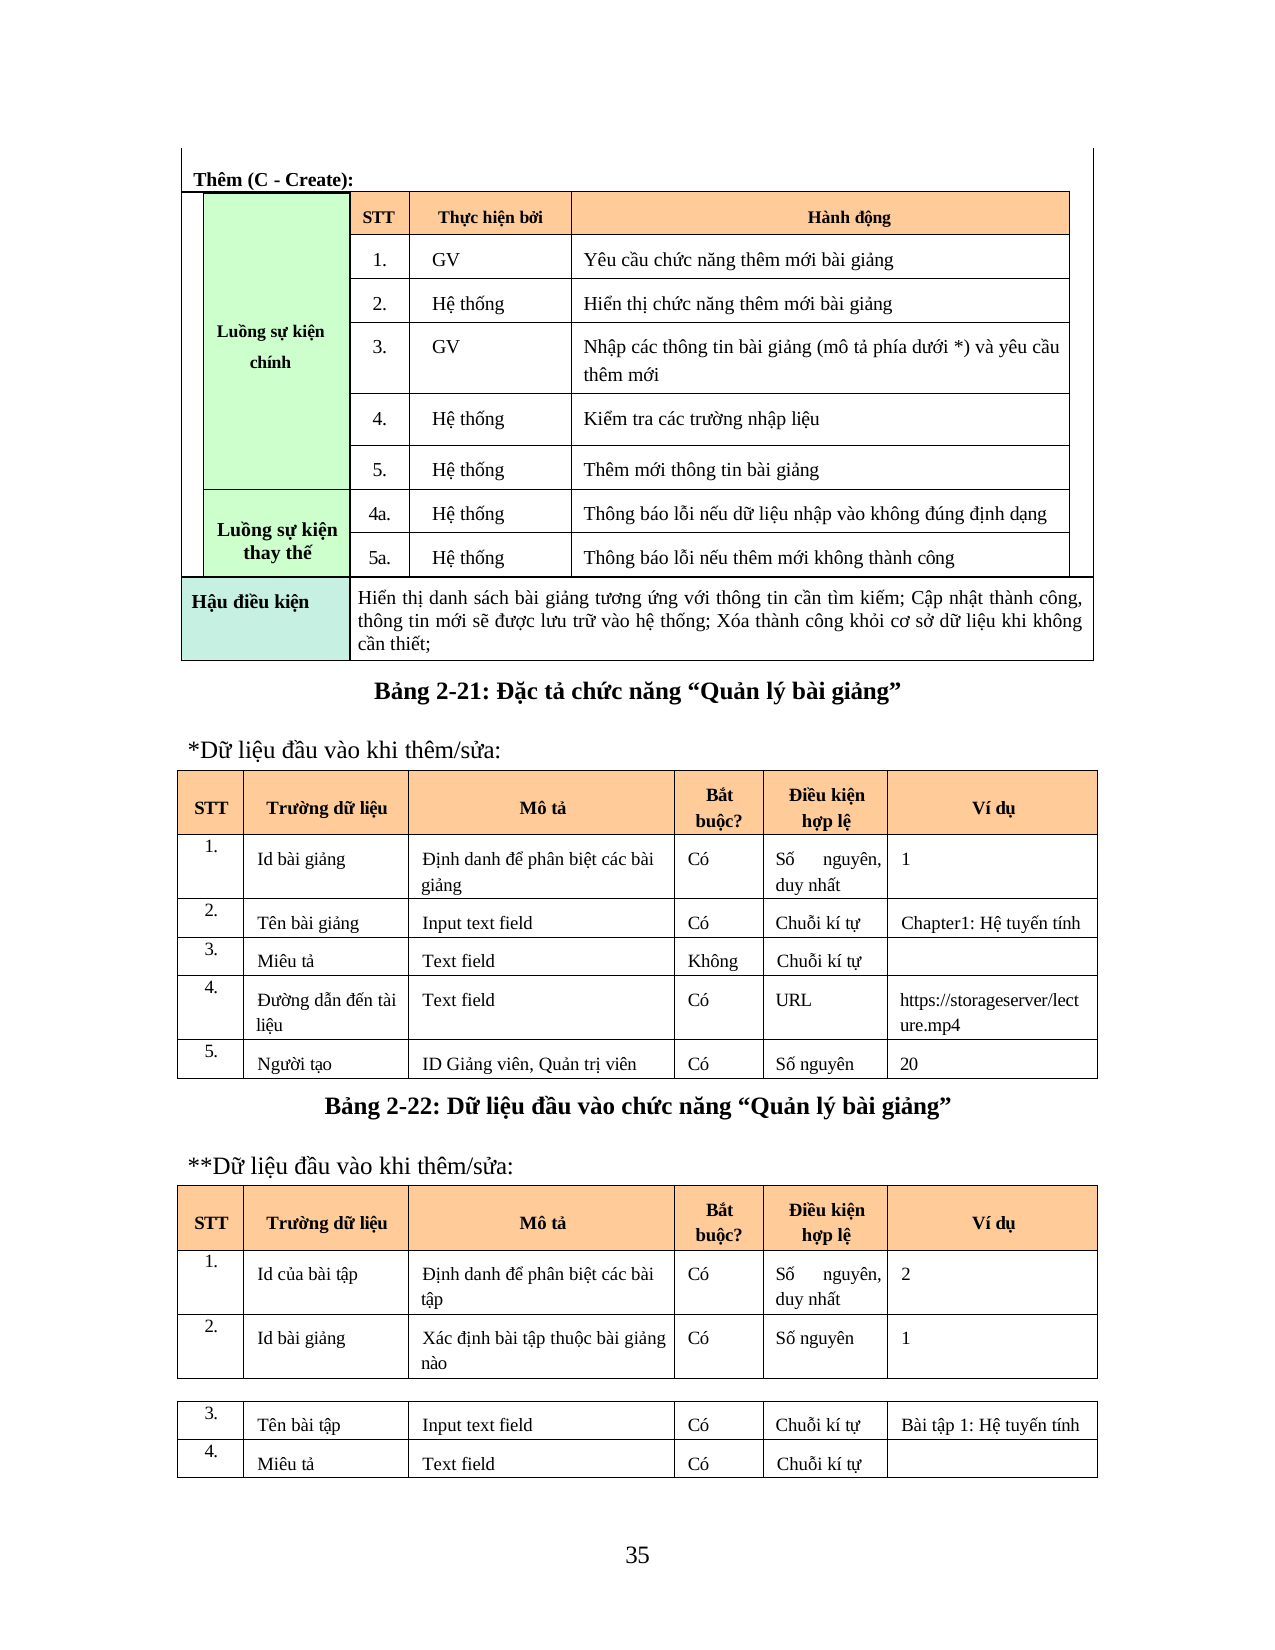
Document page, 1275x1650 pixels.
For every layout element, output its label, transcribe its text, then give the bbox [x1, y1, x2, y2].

table_header Điều kiện hợp lệ [764, 771, 887, 834]
text Bảng 2-21: Đặc tả chức năng “Quản lý bài giảng” [154, 676, 1121, 705]
table_cell Id bài giảng [244, 835, 408, 898]
table_cell 2 [888, 1251, 1097, 1314]
table_header Tên bài tập [244, 1402, 408, 1439]
table_cell Thực hiện bởi [410, 192, 571, 234]
table_cell Có [675, 899, 763, 937]
table_header Bắt buộc? [675, 771, 763, 834]
table_cell Chuỗi kí tự [764, 938, 887, 975]
table_cell Id bài giảng [244, 1315, 408, 1378]
table_cell Có [675, 976, 763, 1039]
table_cell Input text field [409, 899, 674, 937]
table_cell Số nguyên, duy nhất [764, 1251, 887, 1314]
table_cell Định danh để phân biệt các bài tập [409, 1251, 674, 1314]
table_header Mô tả [409, 771, 674, 834]
table_cell Hành động [572, 192, 1069, 234]
table_cell Số nguyên [764, 1315, 887, 1378]
table_header Ví dụ [888, 1186, 1097, 1250]
table_cell Chuỗi kí tự [764, 1440, 887, 1477]
table_cell Có [675, 1040, 763, 1077]
table_cell [182, 193, 203, 576]
table_header Bài tập 1: Hệ tuyến tính [888, 1402, 1097, 1439]
table_cell Text field [409, 938, 674, 975]
table_cell Có [675, 1440, 763, 1477]
table_cell 3. [351, 323, 409, 393]
table_cell Chuỗi kí tự [764, 899, 887, 937]
table_cell Chapter1: Hệ tuyến tính [888, 899, 1097, 937]
table_cell Yêu cầu chức năng thêm mới bài giảng [572, 235, 1069, 278]
table_cell Đường dẫn đến tài liệu [244, 976, 408, 1039]
table_cell Hậu điều kiện [182, 578, 349, 660]
text *Dữ liệu đầu vào khi thêm/sửa: [187, 735, 1139, 764]
table_header Chuỗi kí tự [764, 1402, 887, 1439]
table_header Input text field [409, 1402, 674, 1439]
table_cell 2. [178, 1315, 243, 1378]
table_cell [888, 938, 1097, 975]
table_header 3. [178, 1402, 243, 1439]
table_header STT [178, 771, 243, 834]
table_cell 2. [178, 899, 243, 937]
table_header Có [675, 1402, 763, 1439]
table_cell [888, 1440, 1097, 1477]
table_cell 3. [178, 938, 243, 975]
table_cell Hiển thị danh sách bài giảng tương ứng với thông tin cần tìm kiếm; Cập nhật thành công, thông tin mới sẽ được lưu trữ vào hệ thống; Xóa thành công khỏi cơ sở dữ liệu khi không cần thiết; [351, 578, 1093, 660]
table_cell Luồng sự kiện thay thế [204, 490, 349, 576]
table_cell Thông báo lỗi nếu thêm mới không thành công [572, 533, 1069, 576]
table_cell 1 [888, 835, 1097, 898]
table_header Ví dụ [888, 771, 1097, 834]
table_header Điều kiện hợp lệ [764, 1186, 887, 1250]
table_cell Định danh để phân biệt các bài giảng [409, 835, 674, 898]
table_cell Không [675, 938, 763, 975]
table_header Bắt buộc? [675, 1186, 763, 1250]
table_cell URL [764, 976, 887, 1039]
table_cell Hệ thống [410, 490, 571, 532]
table_cell Id của bài tập [244, 1251, 408, 1314]
table_cell Số nguyên [764, 1040, 887, 1077]
table_cell Xác định bài tập thuộc bài giảng nào [409, 1315, 674, 1378]
table_cell 1. [178, 1251, 243, 1314]
table_cell 5. [178, 1040, 243, 1077]
table_header Trường dữ liệu [244, 771, 408, 834]
table_cell GV [410, 323, 571, 393]
table_cell Hệ thống [410, 533, 571, 576]
table_cell 2. [351, 279, 409, 322]
table_cell Text field [409, 1440, 674, 1477]
table_cell Hệ thống [410, 446, 571, 489]
table_cell https://storageserver/lect ure.mp4 [888, 976, 1097, 1039]
table_cell Thông báo lỗi nếu dữ liệu nhập vào không đúng định dạng [572, 490, 1069, 532]
table_cell 20 [888, 1040, 1097, 1077]
table_cell Số nguyên, duy nhất [764, 835, 887, 898]
table_cell Thêm mới thông tin bài giảng [572, 446, 1069, 489]
table_cell Kiểm tra các trường nhập liệu [572, 394, 1069, 444]
text Bảng 2-22: Dữ liệu đầu vào chức năng “Quản lý bài giảng” [154, 1091, 1122, 1120]
table_cell 5. [351, 446, 409, 489]
table_cell Thêm (C - Create): [182, 148, 1093, 191]
table_cell 4. [178, 1440, 243, 1477]
table_cell Nhập các thông tin bài giảng (mô tả phía dưới *) và yêu cầu thêm mới [572, 323, 1069, 393]
table_cell Text field [409, 976, 674, 1039]
table_cell ID Giảng viên, Quản trị viên [409, 1040, 674, 1077]
table_cell Có [675, 1315, 763, 1378]
table_header Trường dữ liệu [244, 1186, 408, 1250]
table_cell Miêu tả [244, 1440, 408, 1477]
table_cell Người tạo [244, 1040, 408, 1077]
table_cell Hệ thống [410, 279, 571, 322]
text **Dữ liệu đầu vào khi thêm/sửa: [187, 1151, 1139, 1179]
table_cell STT [351, 192, 409, 234]
table_cell [1070, 191, 1093, 576]
table_cell 1 [888, 1315, 1097, 1378]
table_cell Có [675, 835, 763, 898]
table_cell 1. [351, 235, 409, 278]
table_cell Luồng sự kiện chính [204, 194, 349, 489]
table_cell 4. [351, 394, 409, 444]
table_cell Có [675, 1251, 763, 1314]
table_cell GV [410, 235, 571, 278]
table_cell 4a. [351, 490, 409, 532]
table_cell 4. [178, 976, 243, 1039]
table_cell Hệ thống [410, 394, 571, 444]
table_header STT [178, 1186, 243, 1250]
table_cell 1. [178, 835, 243, 898]
table_cell Hiển thị chức năng thêm mới bài giảng [572, 279, 1069, 322]
table_cell Tên bài giảng [244, 899, 408, 937]
table_cell 5a. [351, 533, 409, 576]
table_cell Miêu tả [244, 938, 408, 975]
table_header Mô tả [409, 1186, 674, 1250]
